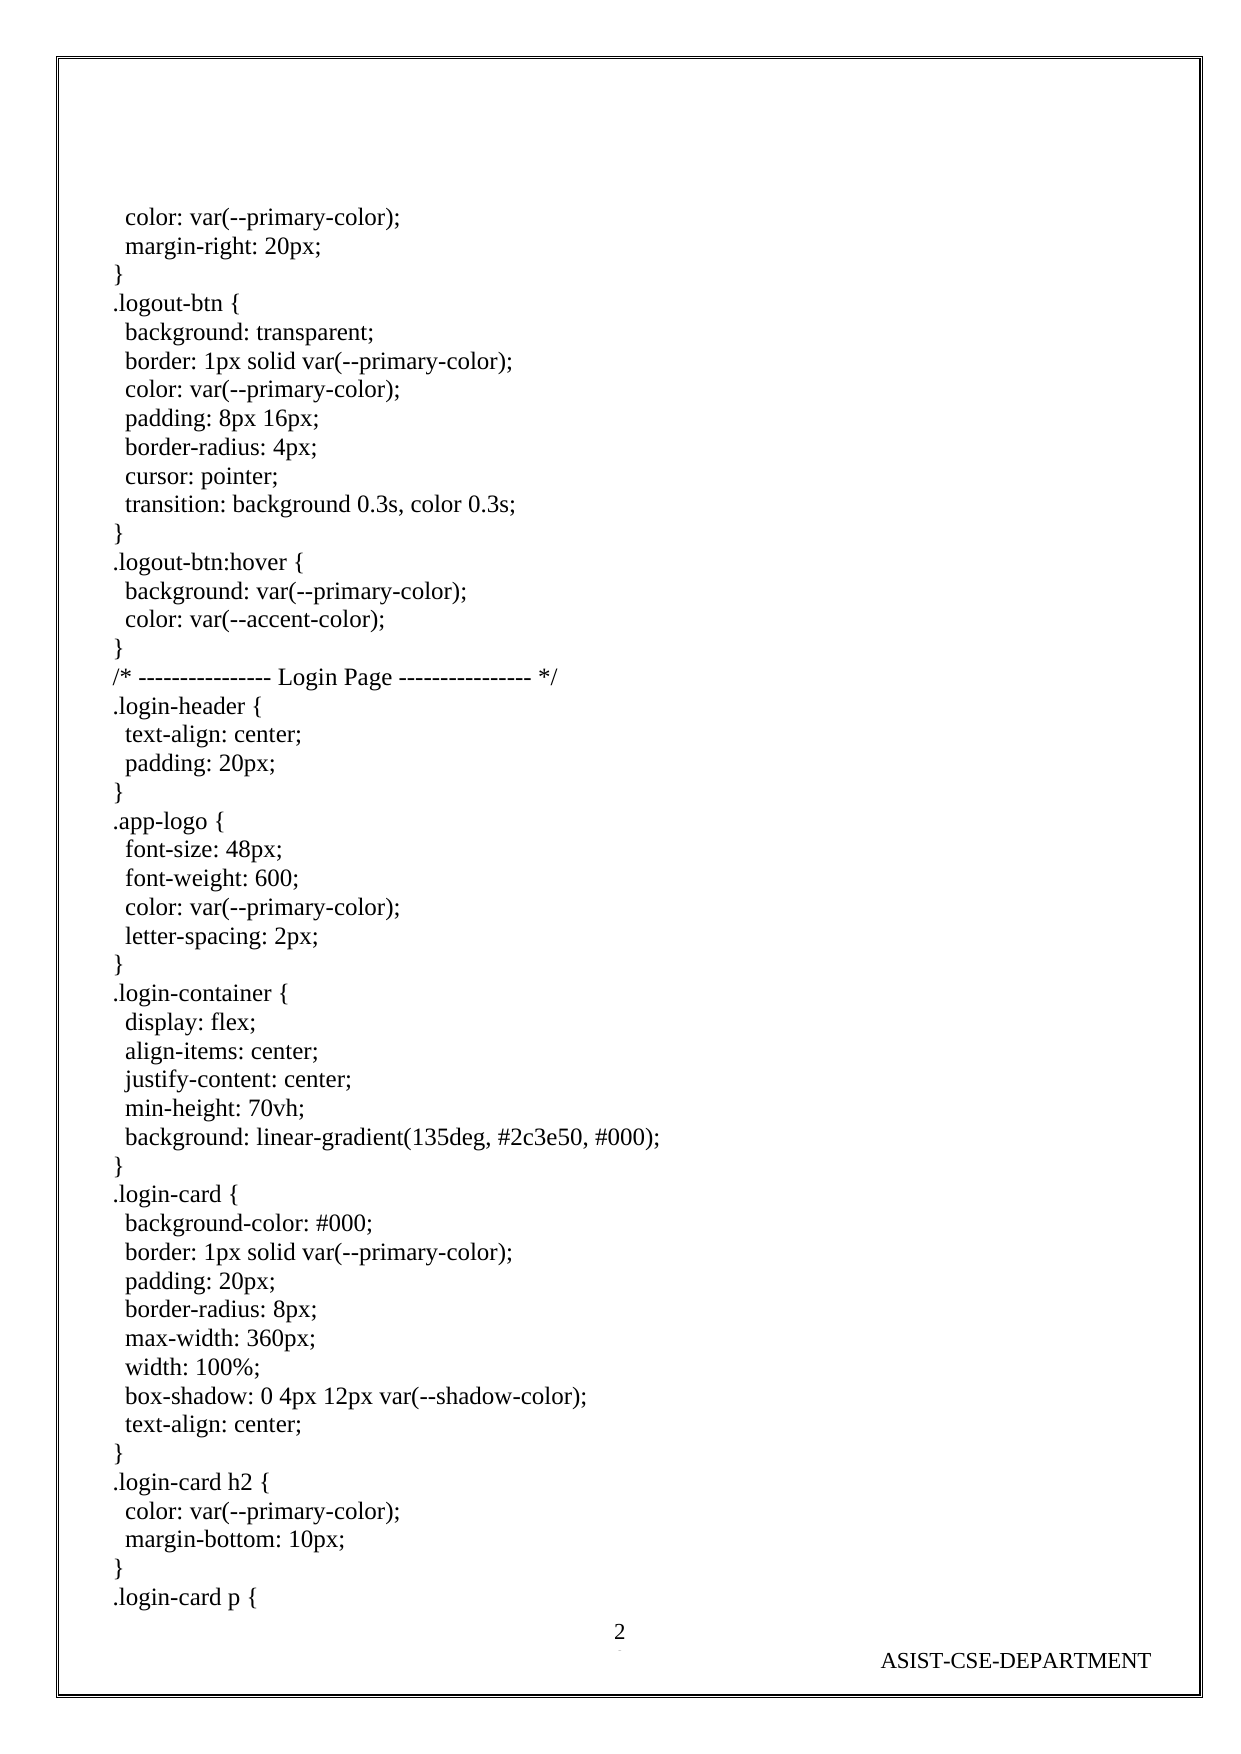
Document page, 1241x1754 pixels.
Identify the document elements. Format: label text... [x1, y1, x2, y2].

text } [112, 1438, 1167, 1467]
text .login-container { [112, 978, 1167, 1007]
text } [112, 949, 1167, 978]
text letter-spacing: 2px; [112, 921, 1167, 949]
text color: var(--primary-color); [112, 202, 1167, 231]
text justify-content: center; [112, 1064, 1167, 1093]
text align-items: center; [112, 1036, 1167, 1064]
text border: 1px solid var(--primary-color); [112, 1237, 1167, 1266]
text margin-bottom: 10px; [112, 1524, 1167, 1553]
text .login-card { [112, 1179, 1167, 1208]
text border-radius: 4px; [112, 432, 1167, 461]
text .login-card h2 { [112, 1467, 1167, 1496]
text color: var(--primary-color); [112, 374, 1167, 403]
text display: flex; [112, 1007, 1167, 1036]
text background: linear-gradient(135deg, #2c3e50, #000); [112, 1122, 1167, 1151]
text font-size: 48px; [112, 834, 1167, 863]
text } [112, 518, 1167, 547]
text width: 100%; [112, 1352, 1167, 1381]
text text-align: center; [112, 1409, 1167, 1438]
text padding: 20px; [112, 748, 1167, 777]
text cursor: pointer; [112, 461, 1167, 489]
text background: var(--primary-color); [112, 576, 1167, 604]
text font-weight: 600; [112, 863, 1167, 892]
text } [112, 777, 1167, 806]
text .app-logo { [112, 806, 1167, 834]
text border-radius: 8px; [112, 1294, 1167, 1323]
text box-shadow: 0 4px 12px var(--shadow-color); [112, 1381, 1167, 1409]
text min-height: 70vh; [112, 1093, 1167, 1122]
text color: var(--primary-color); [112, 1496, 1167, 1524]
text .login-header { [112, 691, 1167, 719]
text background-color: #000; [112, 1208, 1167, 1237]
text } [112, 1553, 1167, 1582]
text } [112, 1151, 1167, 1179]
text margin-right: 20px; [112, 231, 1167, 259]
text transition: background 0.3s, color 0.3s; [112, 489, 1167, 518]
text } [112, 633, 1167, 662]
text border: 1px solid var(--primary-color); [112, 346, 1167, 374]
text .login-card p { [112, 1582, 1167, 1611]
text padding: 20px; [112, 1266, 1167, 1294]
text color: var(--accent-color); [112, 604, 1167, 633]
text text-align: center; [112, 719, 1167, 748]
text padding: 8px 16px; [112, 403, 1167, 432]
text max-width: 360px; [112, 1323, 1167, 1352]
text .logout-btn:hover { [112, 547, 1167, 576]
text .logout-btn { [112, 288, 1167, 317]
text } [112, 259, 1167, 288]
text /* ---------------- Login Page ---------------- */ [112, 662, 1167, 691]
text color: var(--primary-color); [112, 892, 1167, 921]
text background: transparent; [112, 317, 1167, 346]
